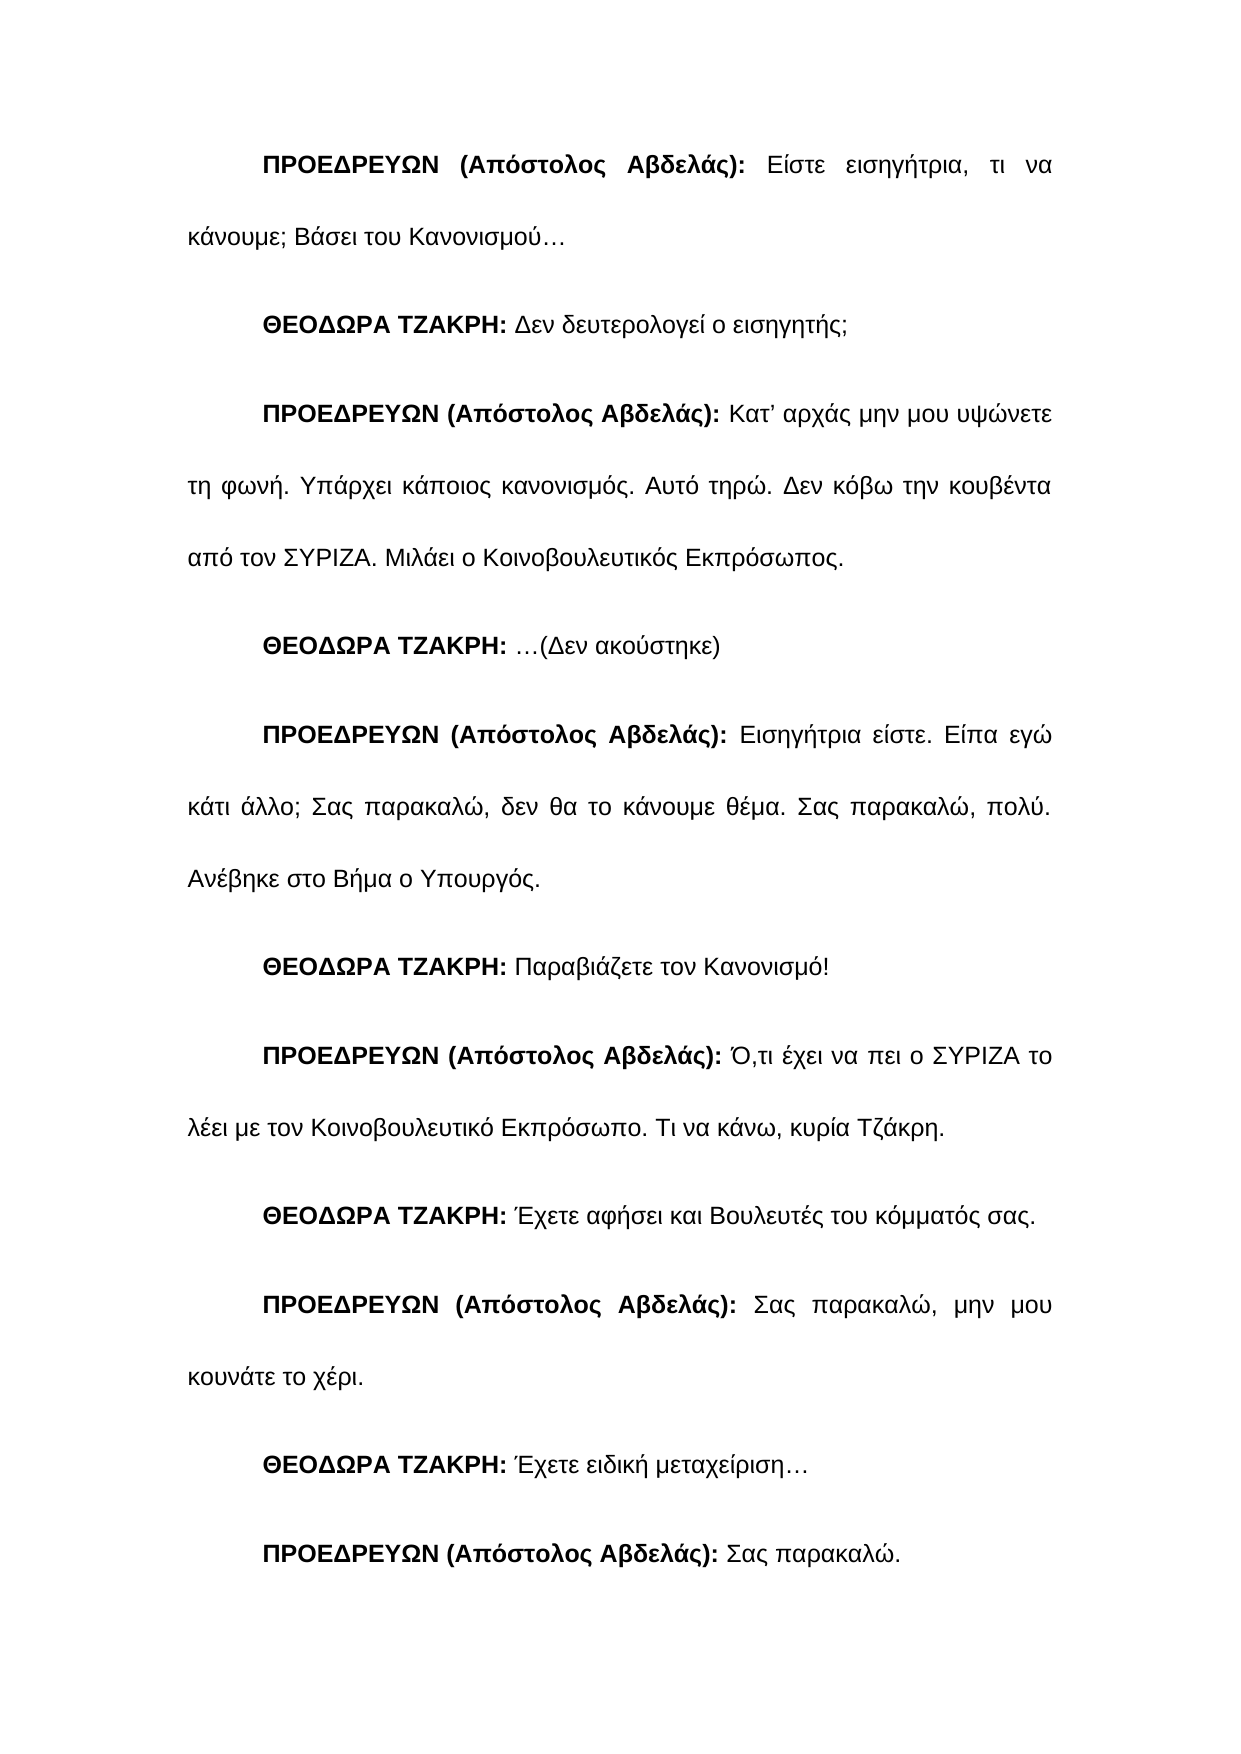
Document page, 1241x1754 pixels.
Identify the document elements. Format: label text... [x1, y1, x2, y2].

text ΘΕΟΔΩΡΑ ΤΖΑΚΡΗ: …(Δεν ακούστηκε) [187, 631, 1053, 660]
text ΠΡΟΕΔΡΕΥΩΝ (Απόστολος Αβδελάς): Είστε εισηγήτρια, τι να κάνουμε; Βάσει του Κανονισμού… [187, 150, 1053, 251]
text ΘΕΟΔΩΡΑ ΤΖΑΚΡΗ: Έχετε ειδική μεταχείριση… [187, 1450, 1053, 1479]
text ΠΡΟΕΔΡΕΥΩΝ (Απόστολος Αβδελάς): Σας παρακαλώ, μην μου κουνάτε το χέρι. [187, 1289, 1053, 1390]
text ΠΡΟΕΔΡΕΥΩΝ (Απόστολος Αβδελάς): Σας παρακαλώ. [187, 1538, 1053, 1567]
text ΘΕΟΔΩΡΑ ΤΖΑΚΡΗ: Έχετε αφήσει και Βουλευτές του κόμματός σας. [187, 1201, 1053, 1230]
text ΠΡΟΕΔΡΕΥΩΝ (Απόστολος Αβδελάς): Ό,τι έχει να πει ο ΣΥΡΙΖΑ το λέει με τον Κοινοβουλευτικό Εκπρόσωπο. Τι να κάνω, κυρία Τζάκρη. [187, 1041, 1053, 1141]
text ΘΕΟΔΩΡΑ ΤΖΑΚΡΗ: Παραβιάζετε τον Κανονισμό! [187, 952, 1053, 981]
text ΠΡΟΕΔΡΕΥΩΝ (Απόστολος Αβδελάς): Κατ’ αρχάς μην μου υψώνετε τη φωνή. Υπάρχει κάποιος κανονισμός. Αυτό τηρώ. Δεν κόβω την κουβέντα από τον ΣΥΡΙΖΑ. Μιλάει ο Κοινοβουλευτικός Εκπρόσωπος. [187, 399, 1053, 571]
text ΘΕΟΔΩΡΑ ΤΖΑΚΡΗ: Δεν δευτερολογεί ο εισηγητής; [187, 310, 1053, 339]
text ΠΡΟΕΔΡΕΥΩΝ (Απόστολος Αβδελάς): Εισηγήτρια είστε. Είπα εγώ κάτι άλλο; Σας παρακαλώ, δεν θα το κάνουμε θέμα. Σας παρακαλώ, πολύ. Ανέβηκε στο Βήμα ο Υπουργός. [187, 720, 1053, 892]
